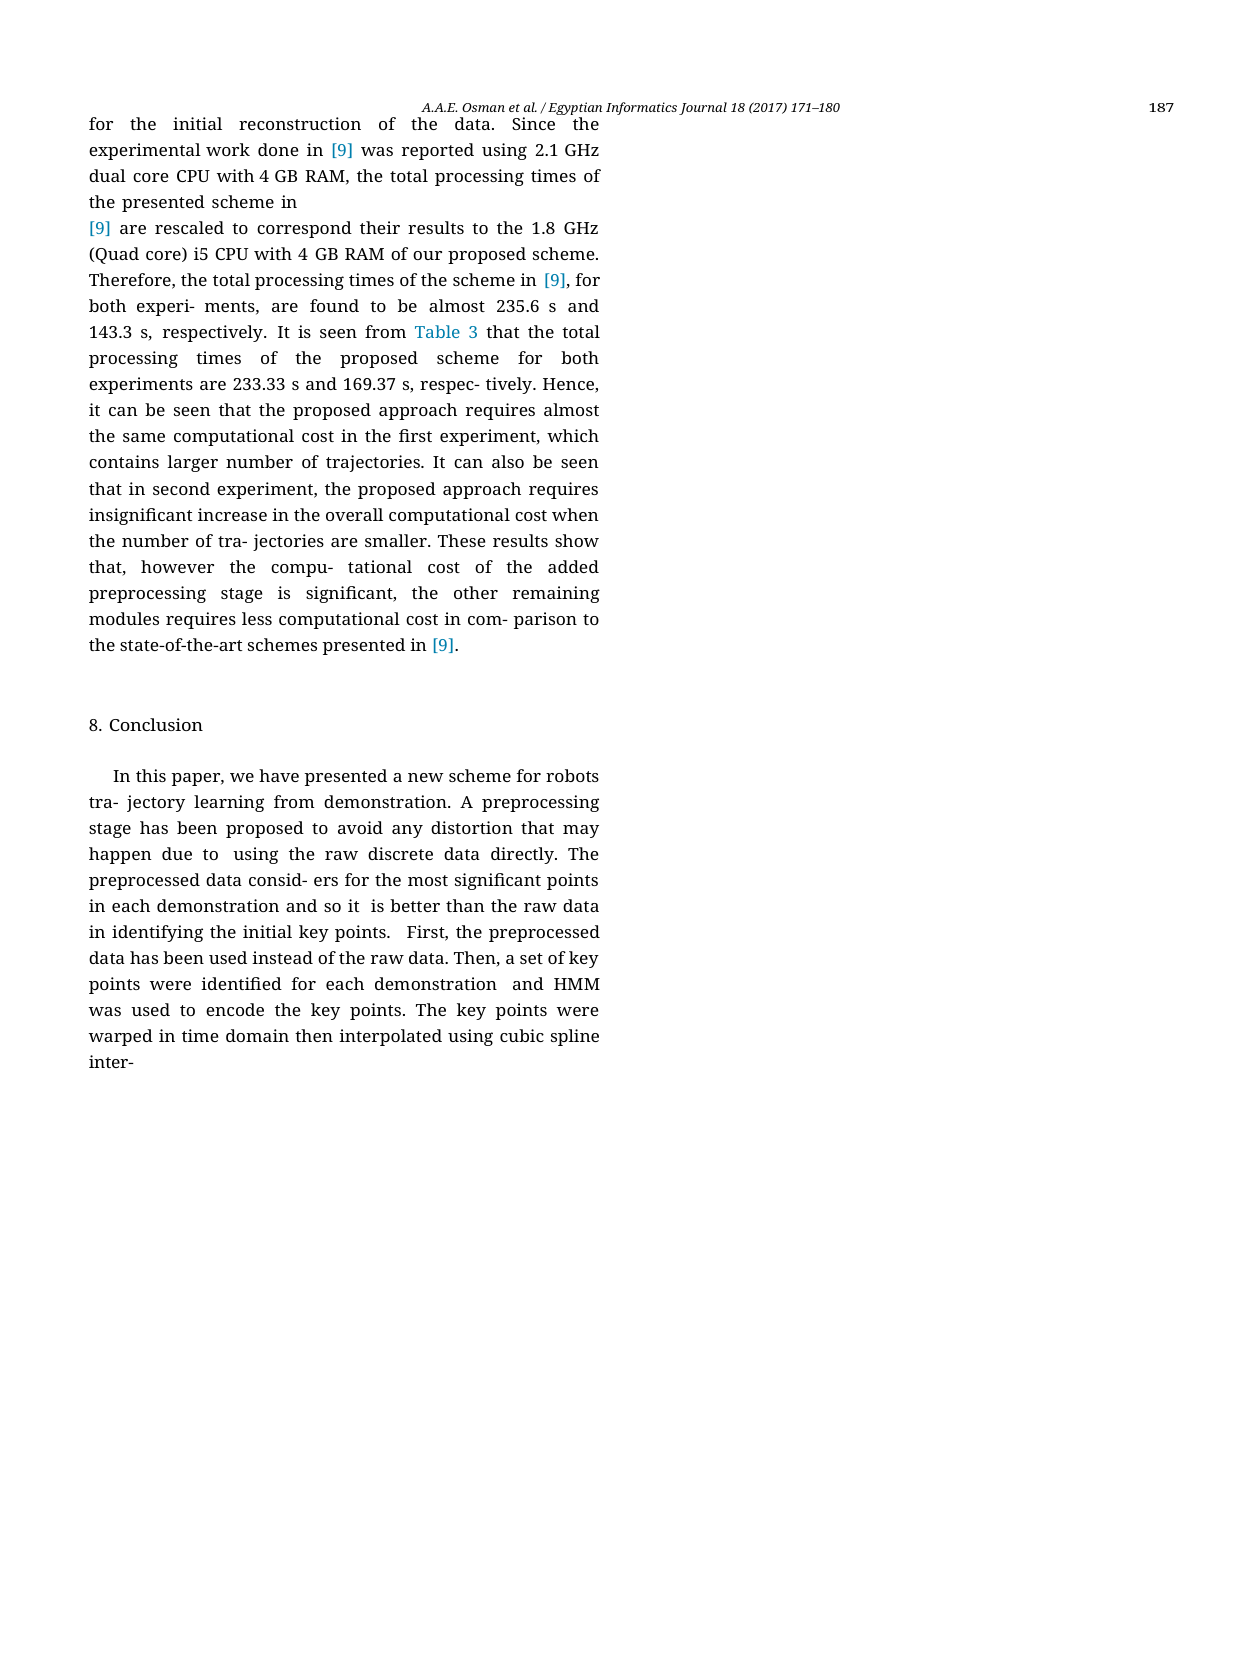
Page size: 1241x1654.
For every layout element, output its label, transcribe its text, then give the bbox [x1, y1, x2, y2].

list Conclusion [89, 713, 612, 736]
text for the initial reconstruction of the data. Since the experimental work done in [9] was reported using 2.1 GHz dual core CPU with 4 GB RAM, the total processing times of the presented scheme in [88, 112, 600, 213]
text [9] are rescaled to correspond their results to the 1.8 GHz (Quad core) i5 CPU with 4 GB RAM of our proposed scheme. Therefore, the total processing times of the scheme in [9], for both experi- ments, are found to be almost 235.6 s and 143.3 s, respectively. It is seen from Table 3 that the total processing times of the proposed scheme for both experiments are 233.33 s and 169.37 s, respec- tively. Hence, it can be seen that the proposed approach requires almost the same computational cost in the first experiment, which contains larger number of trajectories. It can also be seen that in second experiment, the proposed approach requires insignificant increase in the overall computational cost when the number of tra- jectories are smaller. These results show that, however the compu- tational cost of the added preprocessing stage is significant, the other remaining modules requires less computational cost in com- parison to the state-of-the-art schemes presented in [9]. [88, 217, 600, 656]
text In this paper, we have presented a new scheme for robots tra- jectory learning from demonstration. A preprocessing stage has been proposed to avoid any distortion that may happen due to using the raw discrete data directly. The preprocessed data consid- ers for the most significant points in each demonstration and so it is better than the raw data in identifying the initial key points. First, the preprocessed data has been used instead of the raw data. Then, a set of key points were identified for each demonstration and HMM was used to encode the key points. The key points were warped in time domain then interpolated using cubic spline inter- [88, 764, 600, 1074]
